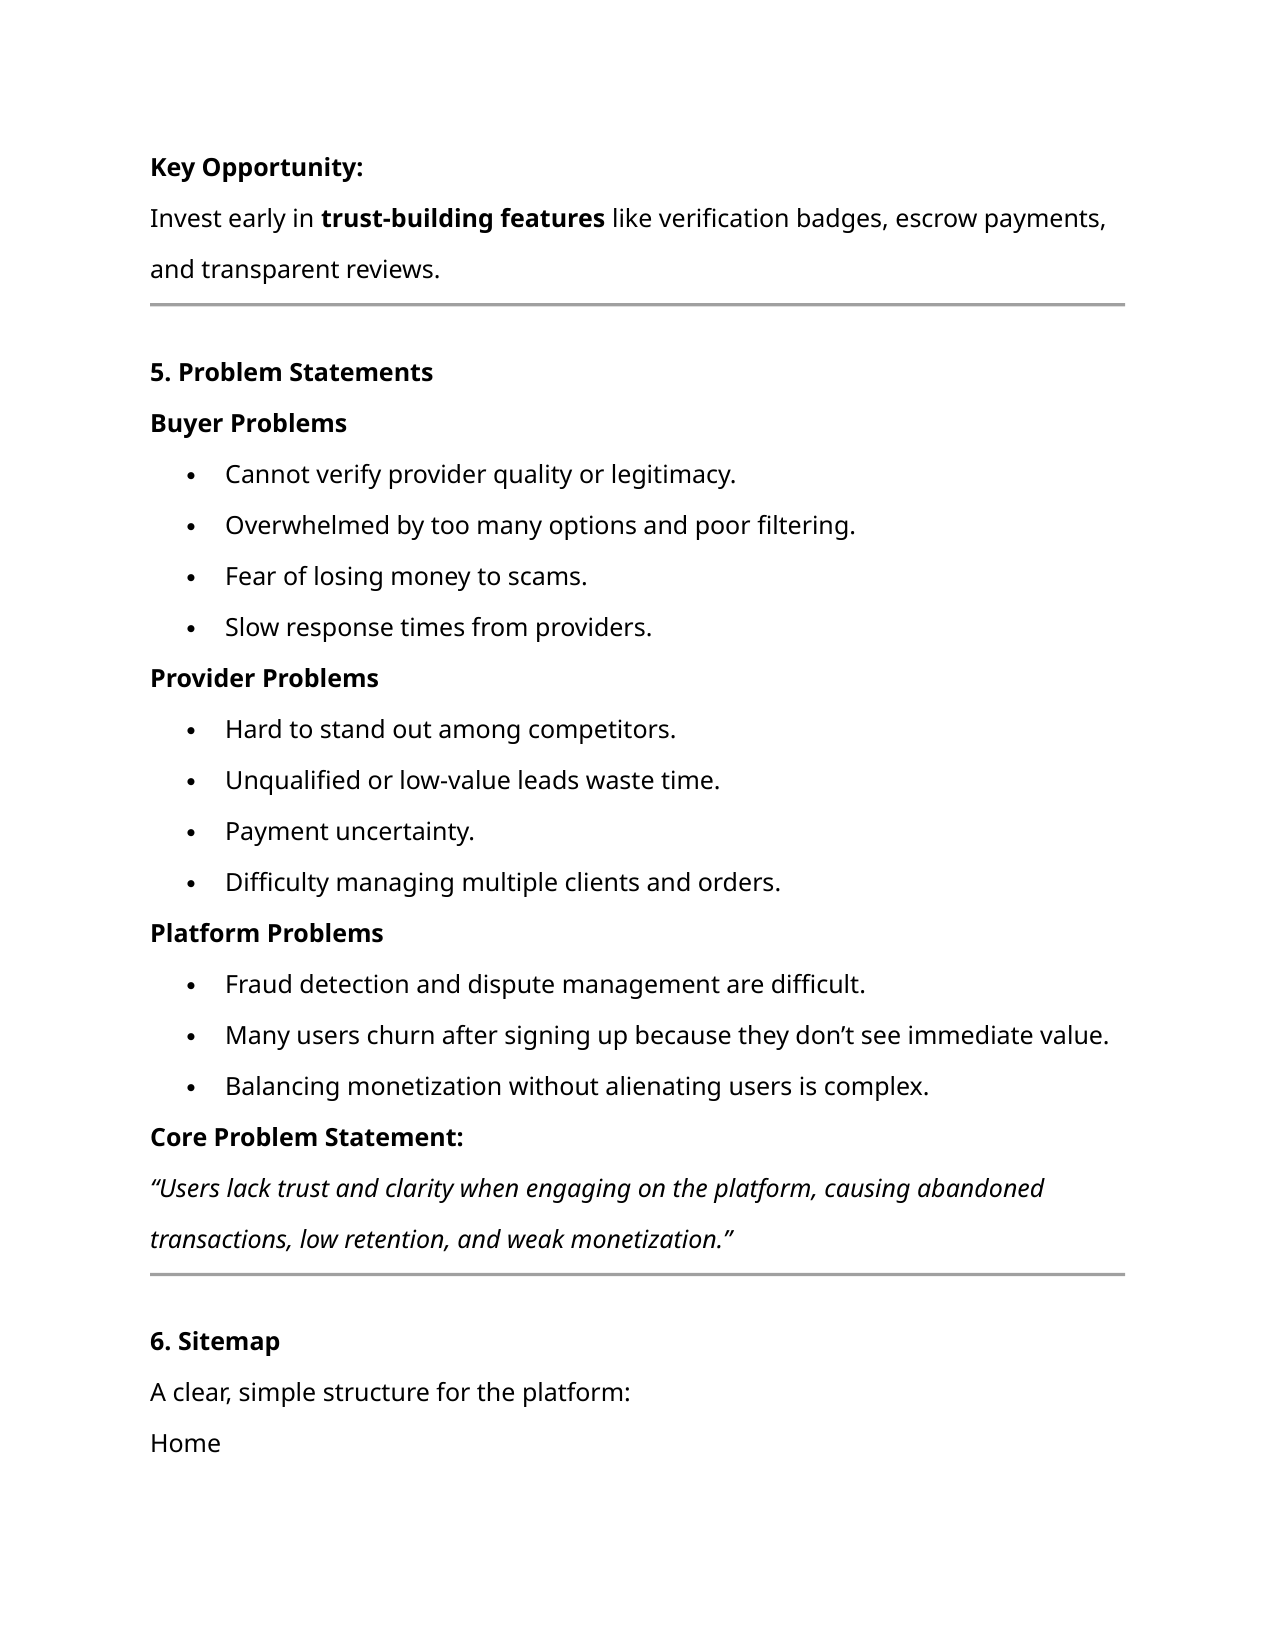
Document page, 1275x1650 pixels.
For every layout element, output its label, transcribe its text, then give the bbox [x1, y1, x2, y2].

list Fear of losing money to scams. [187, 558, 1125, 592]
text Home [150, 1426, 1125, 1460]
text Core Problem Statement: [150, 1120, 1125, 1154]
text 6. Sitemap [150, 1324, 1125, 1358]
list Difficulty managing multiple clients and orders. [187, 864, 1125, 899]
list Cannot verify provider quality or legitimacy. [187, 456, 1125, 490]
list Fraud detection and dispute management are difficult. [187, 967, 1125, 1001]
text 5. Problem Statements [150, 354, 1125, 388]
text Key Opportunity: Invest early in trust-building features like verification badges, escrow payments, and transparent reviews. [150, 150, 1125, 286]
text A clear, simple structure for the platform: [150, 1375, 1125, 1409]
list Slow response times from providers. [187, 609, 1125, 643]
text Buyer Problems [150, 405, 1125, 439]
text Platform Problems [150, 916, 1125, 950]
text Provider Problems [150, 660, 1125, 694]
list Payment uncertainty. [187, 813, 1125, 848]
list Balancing monetization without alienating users is complex. [187, 1069, 1125, 1103]
text “Users lack trust and clarity when engaging on the platform, causing abandoned transactions, low retention, and weak monetization.” [150, 1171, 1125, 1256]
list Overwhelmed by too many options and poor filtering. [187, 507, 1125, 541]
list Many users churn after signing up because they don’t see immediate value. [187, 1018, 1125, 1052]
list Hard to stand out among competitors. [187, 711, 1125, 746]
list Unqualified or low-value leads waste time. [187, 762, 1125, 797]
